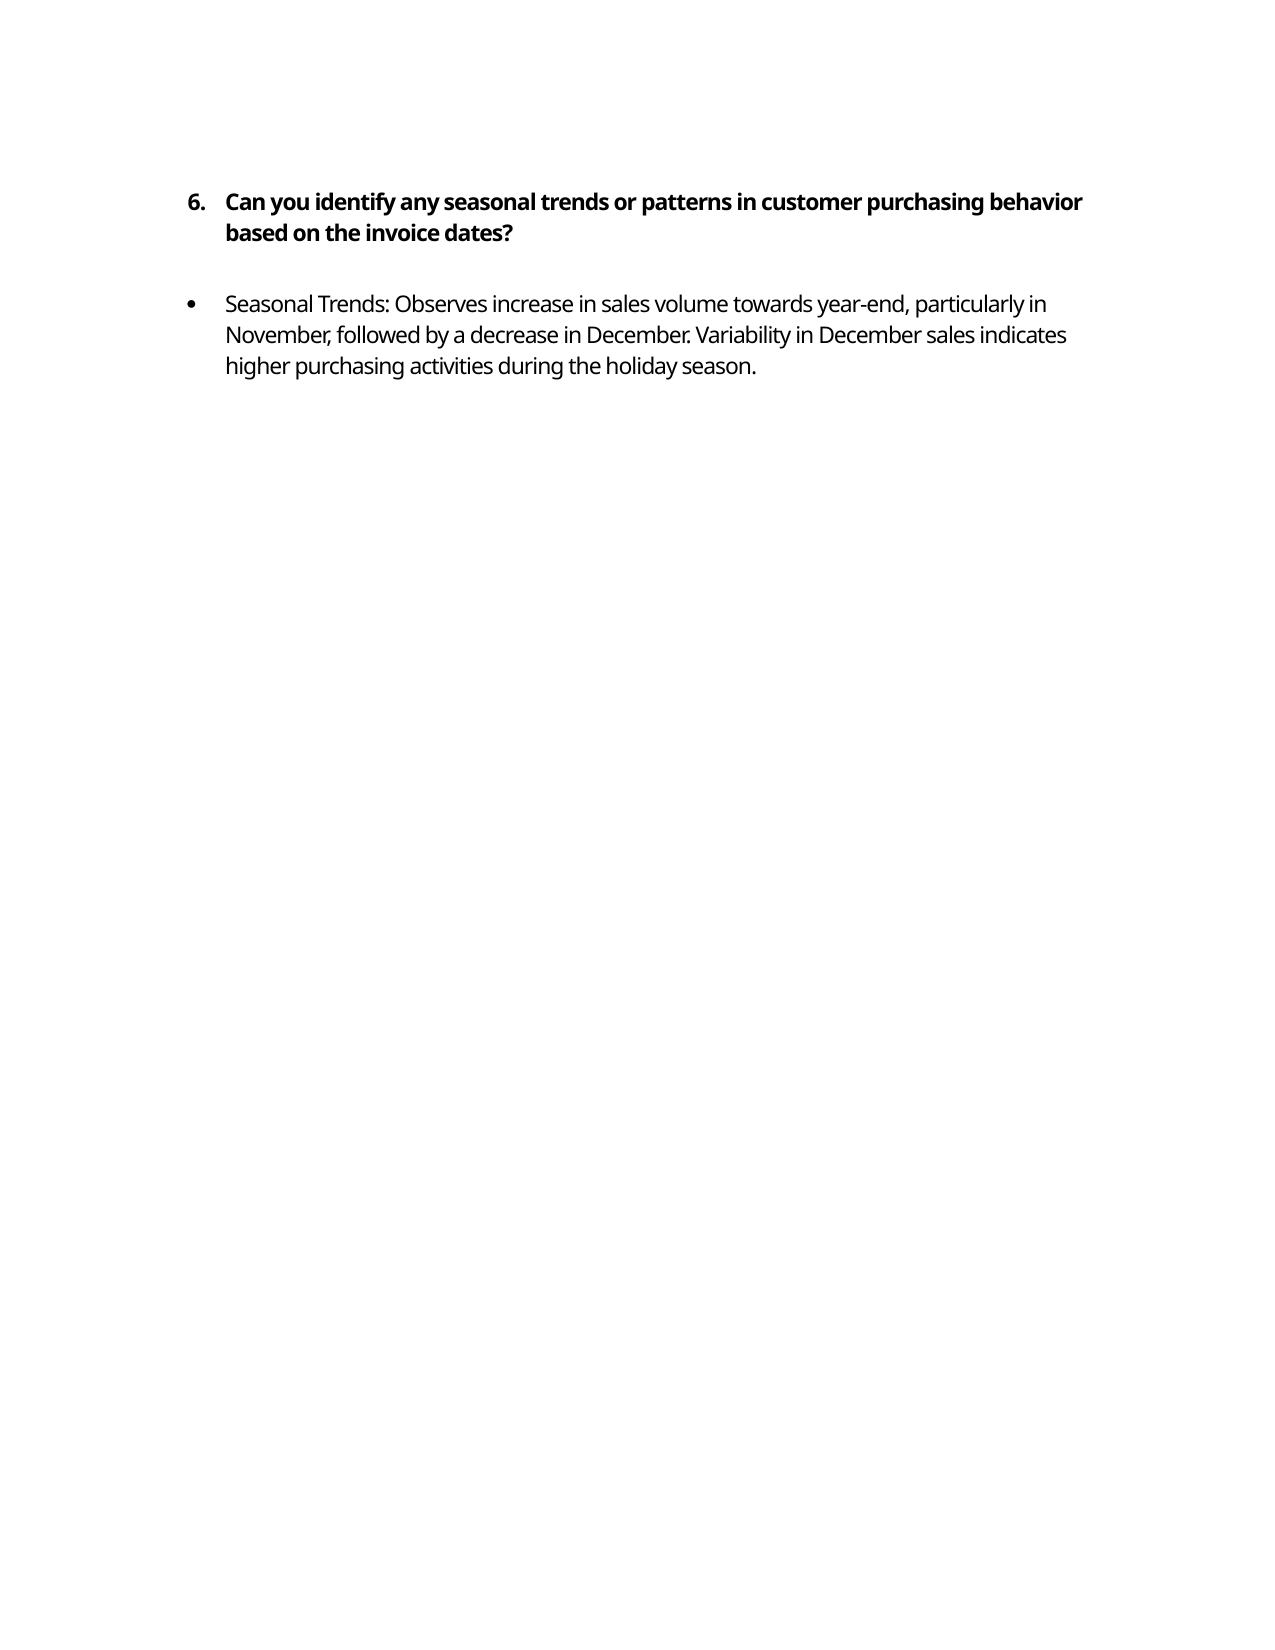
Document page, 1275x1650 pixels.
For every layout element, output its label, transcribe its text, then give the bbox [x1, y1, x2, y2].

list Can you identify any seasonal trends or patterns in customer purchasing behavior based on the invoice dates? [187, 185, 1125, 248]
list Seasonal Trends: Observes increase in sales volume towards year-end, particularly in November, followed by a decrease in December. Variability in December sales indicates higher purchasing activities during the holiday season. [187, 287, 1125, 381]
